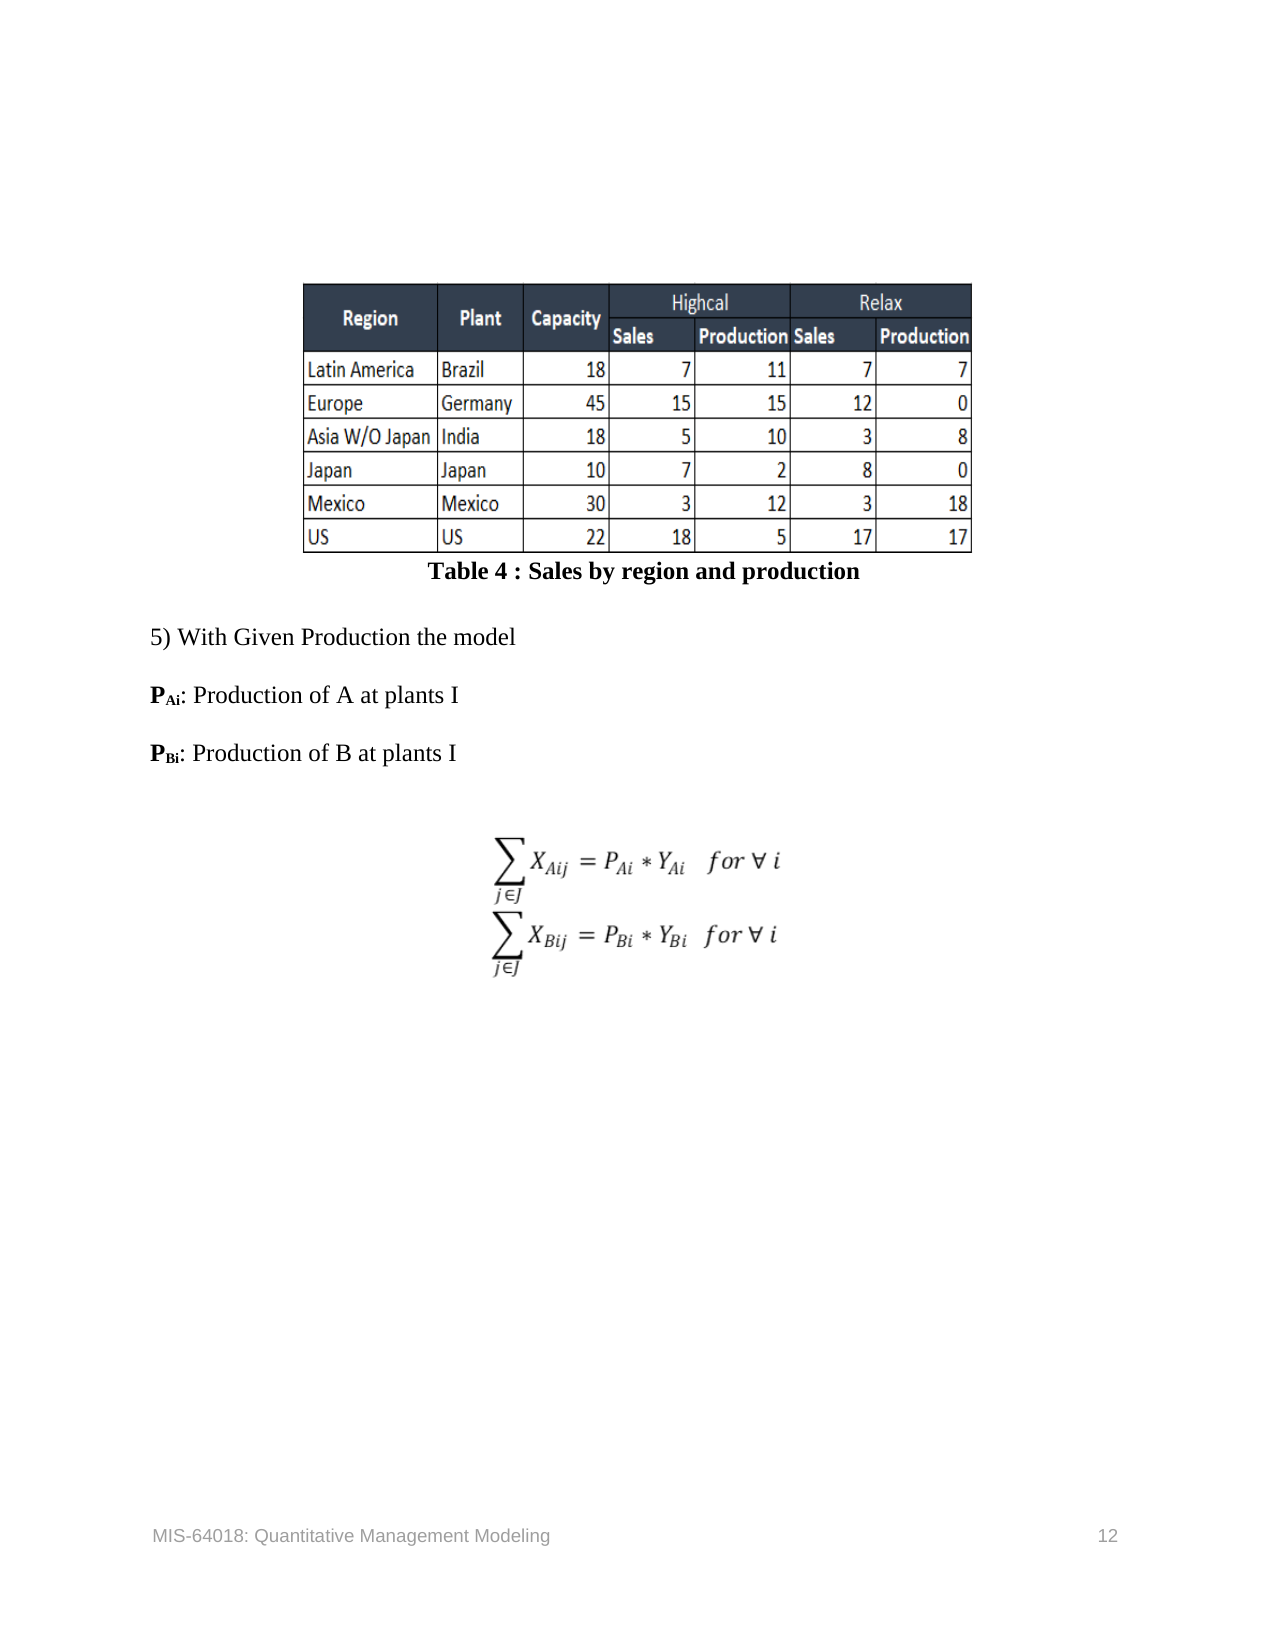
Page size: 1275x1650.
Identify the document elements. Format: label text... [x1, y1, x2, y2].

text Table 4 : Sales by region and production [150, 556, 1125, 585]
picture [150, 796, 1125, 980]
text PAi: Production of A at plants I [150, 680, 1125, 709]
text PBi: Production of B at plants I [150, 738, 1125, 767]
picture [302, 282, 973, 553]
text 5) With Given Production the model [150, 622, 1125, 651]
